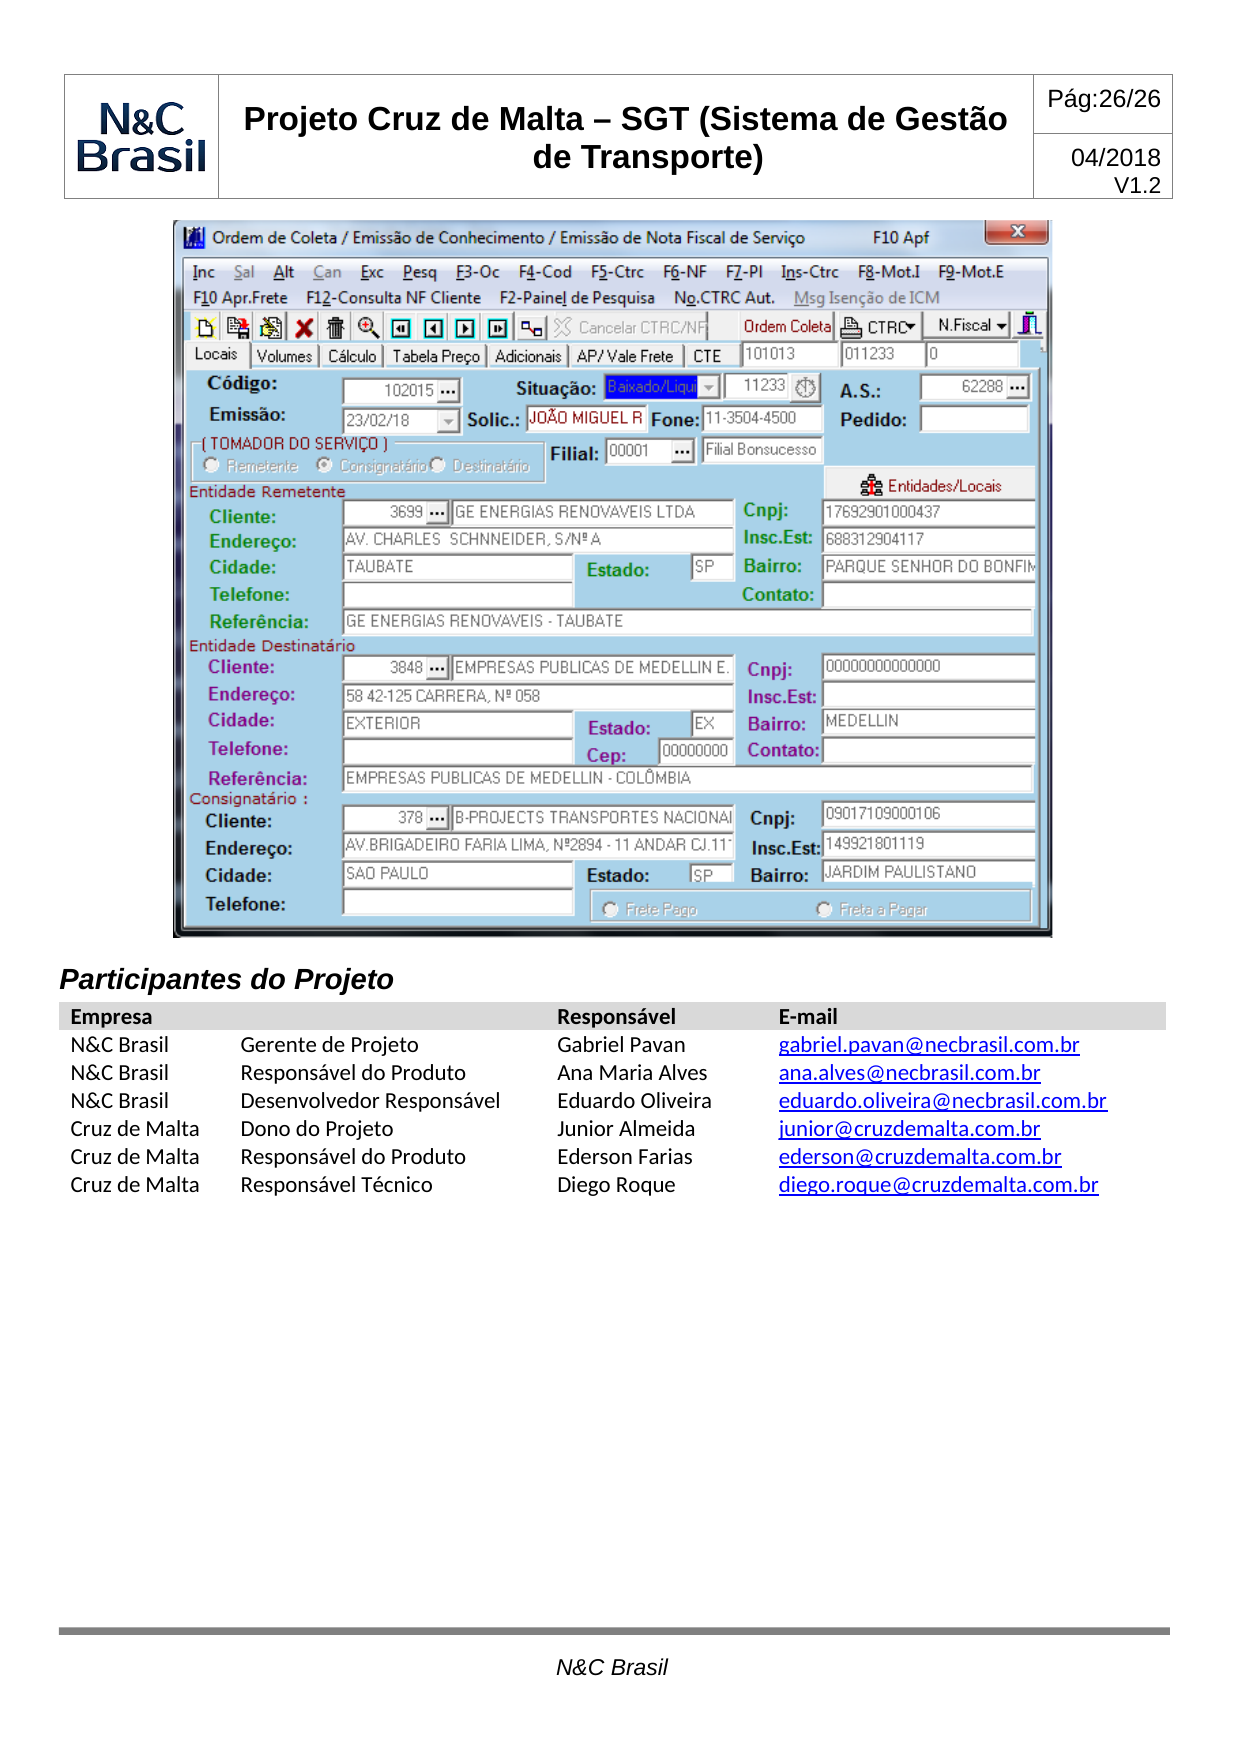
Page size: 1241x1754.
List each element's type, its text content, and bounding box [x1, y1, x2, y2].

table_cell Gabriel Pavan [546, 1030, 767, 1058]
table_cell Desenvolvedor Responsável [229, 1086, 546, 1114]
table_cell Gerente de Projeto [229, 1030, 546, 1058]
table_cell Cruz de Malta [59, 1170, 229, 1198]
table_cell diego.roque@cruzdemalta.com.br [767, 1170, 1166, 1198]
table_cell Dono do Projeto [229, 1114, 546, 1142]
table_header [229, 1002, 546, 1030]
picture [75, 98, 207, 175]
table_header Empresa [59, 1002, 229, 1030]
table_cell ana.alves@necbrasil.com.br [767, 1058, 1166, 1086]
table_cell Cruz de Malta [59, 1142, 229, 1170]
table_cell Diego Roque [546, 1170, 767, 1198]
table_cell Junior Almeida [546, 1114, 767, 1142]
table_cell junior@cruzdemalta.com.br [767, 1114, 1166, 1142]
table_cell Responsável do Produto [229, 1058, 546, 1086]
table_cell Cruz de Malta [59, 1114, 229, 1142]
table_cell N&C Brasil [59, 1058, 229, 1086]
table_cell gabriel.pavan@necbrasil.com.br [767, 1030, 1166, 1058]
subtitle Participantes do Projeto [59, 962, 1167, 996]
table_header Responsável [546, 1002, 767, 1030]
table_cell Eduardo Oliveira [546, 1086, 767, 1114]
table_cell N&C Brasil [59, 1086, 229, 1114]
table_cell Responsável do Produto [229, 1142, 546, 1170]
table_cell Responsável Técnico [229, 1170, 546, 1198]
table_cell ederson@cruzdemalta.com.br [767, 1142, 1166, 1170]
table_header E-mail [767, 1002, 1166, 1030]
table_cell Ana Maria Alves [546, 1058, 767, 1086]
picture [173, 220, 1053, 938]
table_cell Ederson Farias [546, 1142, 767, 1170]
table_cell eduardo.oliveira@necbrasil.com.br [767, 1086, 1166, 1114]
table_cell N&C Brasil [59, 1030, 229, 1058]
